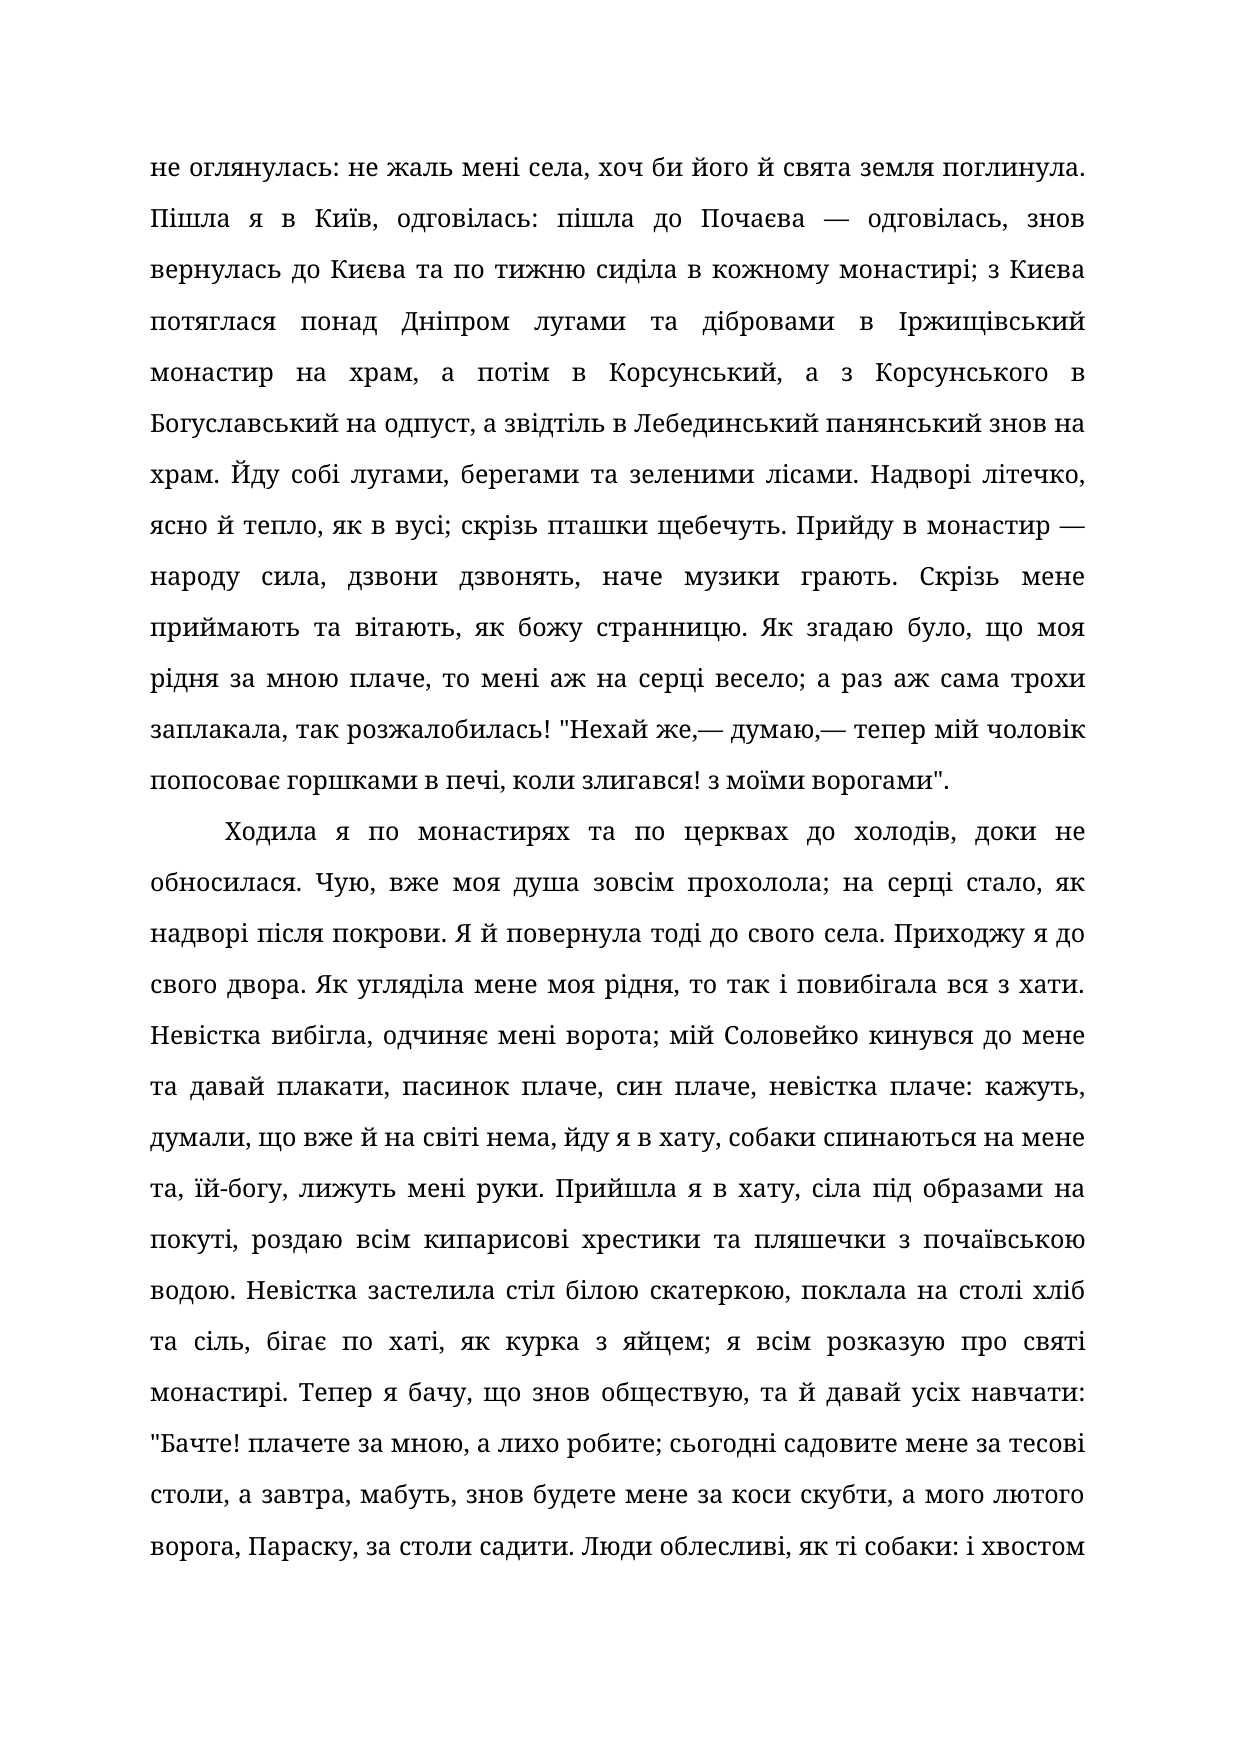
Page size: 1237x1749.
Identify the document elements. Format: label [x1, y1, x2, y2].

text [150, 150, 1086, 797]
text [150, 813, 1086, 1562]
